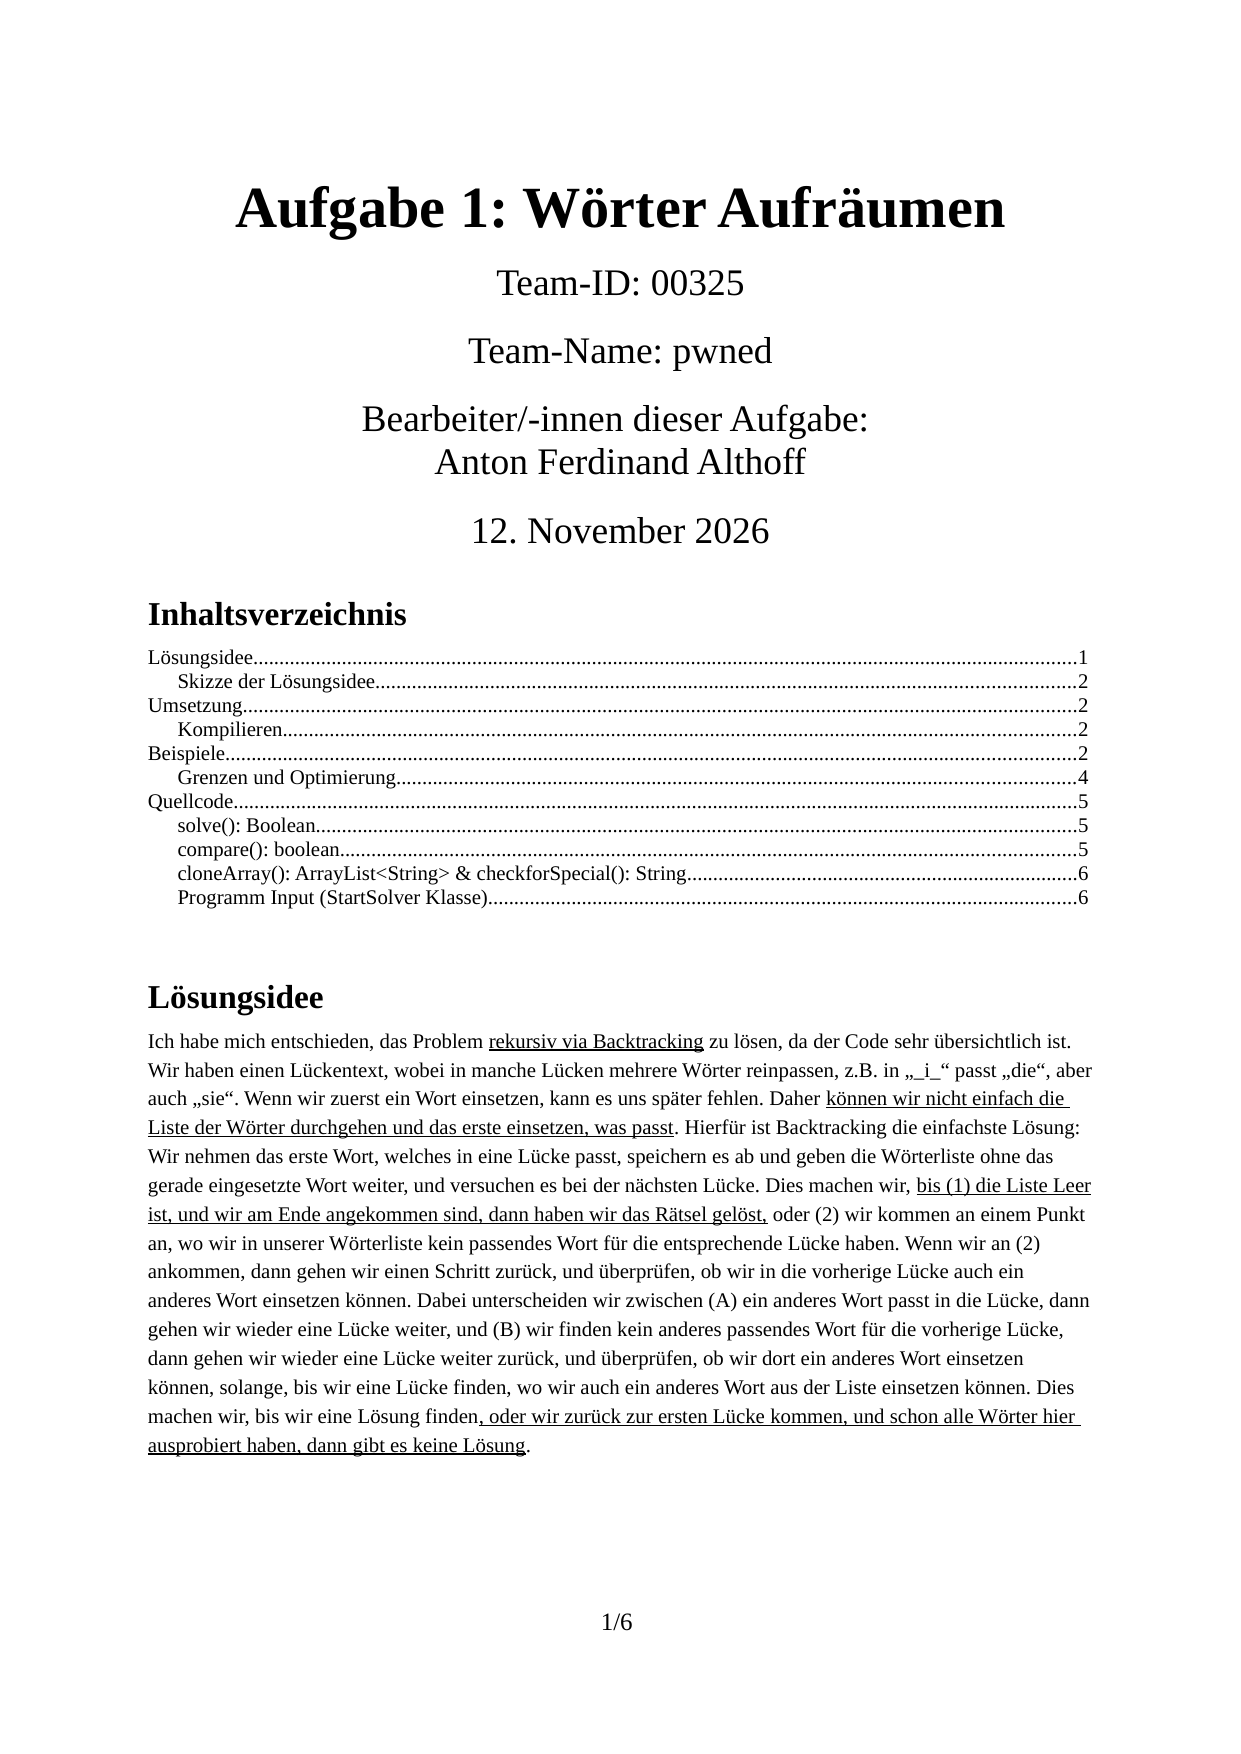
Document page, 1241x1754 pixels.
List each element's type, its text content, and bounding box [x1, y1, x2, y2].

text Kompilieren 2 [177, 717, 1092, 741]
text Grenzen und Optimierung 4 [177, 765, 1092, 789]
subtitle Inhaltsverzeichnis [148, 594, 1092, 632]
subtitle Team-ID: 00325 [148, 261, 1092, 304]
text Beispiele 2 [148, 741, 1092, 765]
subtitle Team-Name: pwned [148, 328, 1092, 372]
text Lösungsidee 1 [148, 645, 1092, 669]
title Aufgabe 1: Wörter Aufräumen [148, 173, 1092, 240]
text Programm Input (StartSolver Klasse) 6 [177, 885, 1092, 909]
subtitle Lösungsidee [148, 978, 1092, 1016]
text compare(): boolean 5 [177, 837, 1092, 861]
text solve(): Boolean 5 [177, 813, 1092, 837]
text Umsetzung 2 [148, 693, 1092, 717]
text Quellcode 5 [148, 789, 1092, 813]
text Ich habe mich entschieden, das Problem rekursiv via Backtracking zu lösen, da der Code sehr übersichtlich ist. Wir haben einen Lückentext, wobei in manche Lücken mehrere Wörter reinpassen, z.B. in „_i_“ passt „die“, aber auch „sie“. Wenn wir zuerst ein Wort einsetzen, kann es uns später fehlen. Daher können wir nicht einfach die Liste der Wörter durchgehen und das erste einsetzen, was passt. Hierfür ist Backtracking die einfachste Lösung: Wir nehmen das erste Wort, welches in eine Lücke passt, speichern es ab und geben die Wörterliste ohne das gerade eingesetzte Wort weiter, und versuchen es bei der nächsten Lücke. Dies machen wir, bis (1) die Liste Leer ist, und wir am Ende angekommen sind, dann haben wir das Rätsel gelöst, oder (2) wir kommen an einem Punkt an, wo wir in unserer Wörterliste kein passendes Wort für die entsprechende Lücke haben. Wenn wir an (2) ankommen, dann gehen wir einen Schritt zurück, und überprüfen, ob wir in die vorherige Lücke auch ein anderes Wort einsetzen können. Dabei unterscheiden wir zwischen (A) ein anderes Wort passt in die Lücke, dann gehen wir wieder eine Lücke weiter, und (B) wir finden kein anderes passendes Wort für die vorherige Lücke, dann gehen wir wieder eine Lücke weiter zurück, und überprüfen, ob wir dort ein anderes Wort einsetzen können, solange, bis wir eine Lücke finden, wo wir auch ein anderes Wort aus der Liste einsetzen können. Dies machen wir, bis wir eine Lösung finden, oder wir zurück zur ersten Lücke kommen, und schon alle Wörter hier ausprobiert haben, dann gibt es keine Lösung. [148, 1029, 1092, 1457]
text Skizze der Lösungsidee 2 [177, 669, 1092, 693]
subtitle Bearbeiter/-innen dieser Aufgabe: Anton Ferdinand Althoff [148, 396, 1092, 483]
text cloneArray(): ArrayList<String> & checkforSpecial(): String 6 [177, 861, 1092, 885]
subtitle 23. Oktober 2020 [148, 508, 1092, 552]
